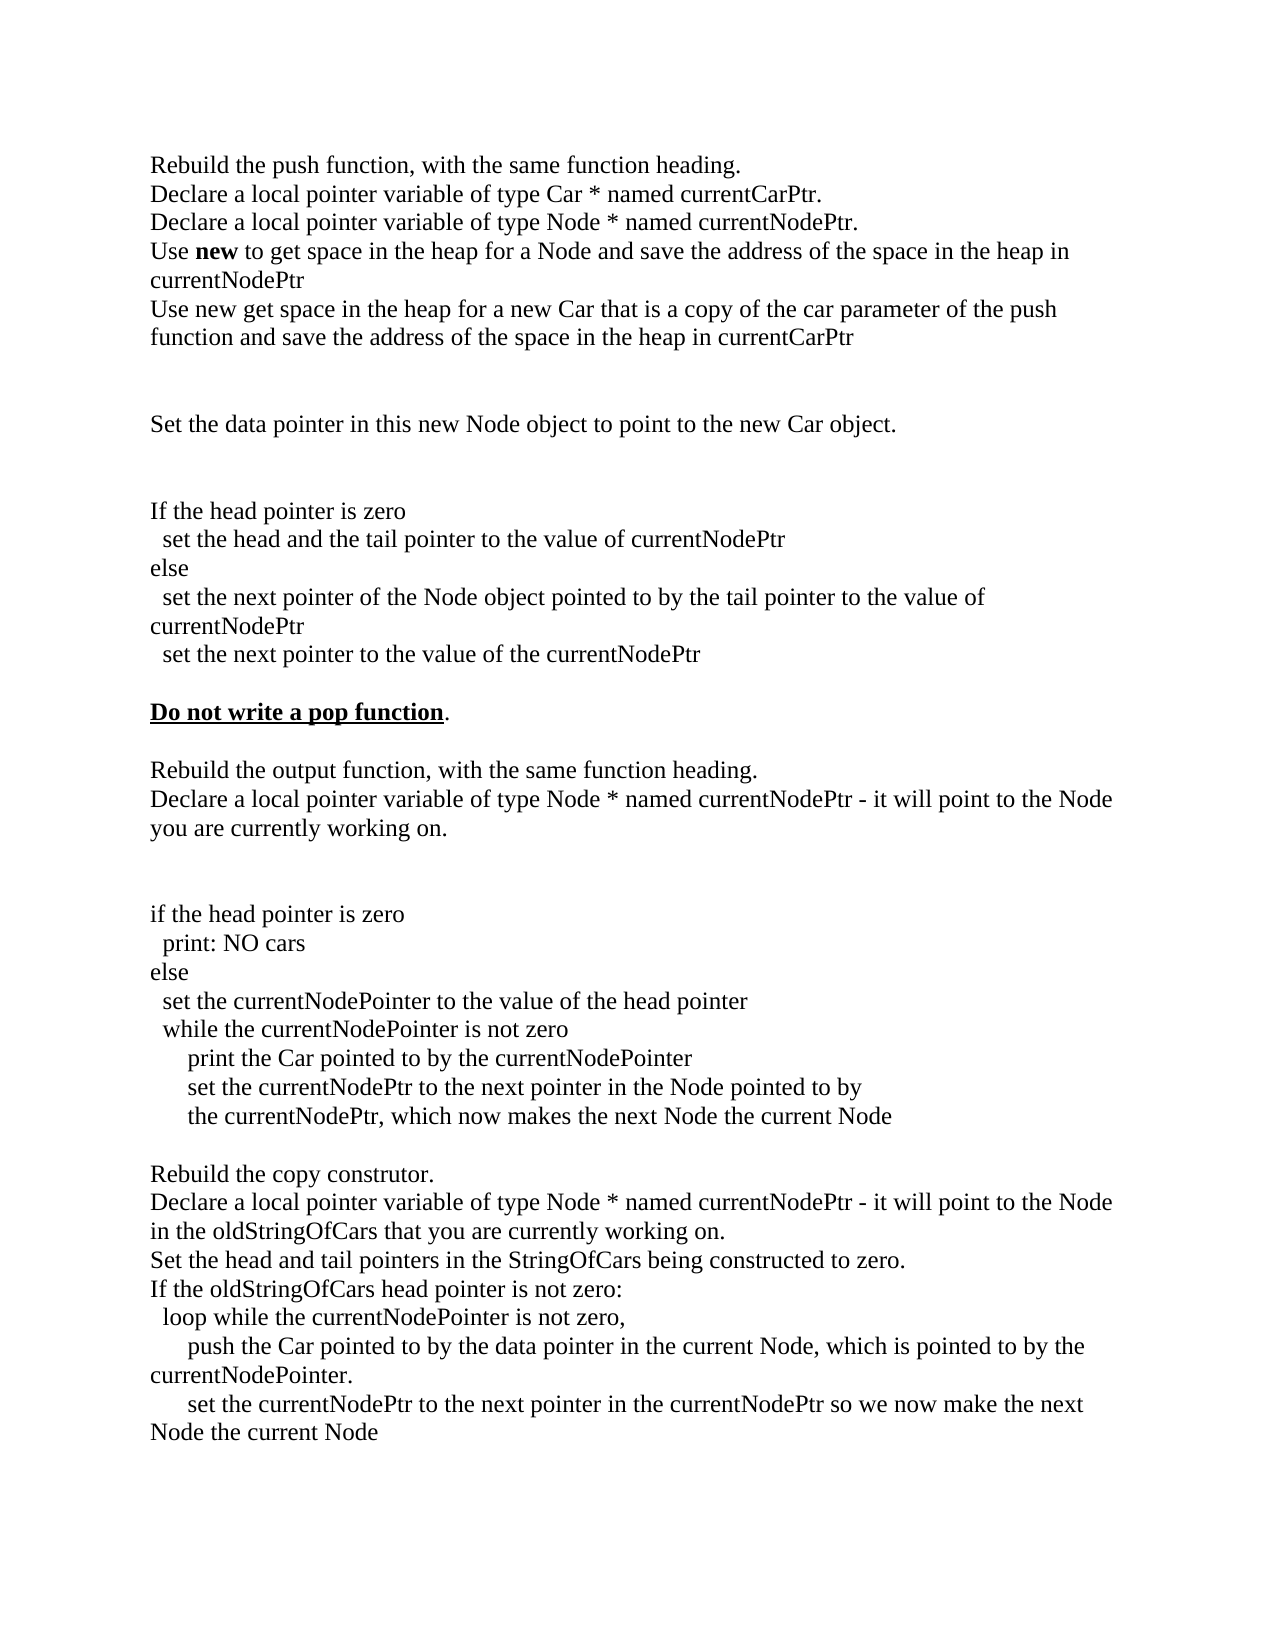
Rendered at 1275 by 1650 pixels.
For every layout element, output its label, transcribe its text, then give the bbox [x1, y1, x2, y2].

text Set the data pointer in this new Node object to point to the new Car object. [150, 380, 1125, 438]
text If the head pointer is zero set the head and the tail pointer to the value of currentNodePtr else set the next pointer of the Node object pointed to by the tail pointer to the value of currentNodePtr set the next pointer to the value of the currentNodePtr [150, 467, 1125, 668]
text Rebuild the push function, with the same function heading. Declare a local pointer variable of type Car * named currentCarPtr. Declare a local pointer variable of type Node * named currentNodePtr. Use new to get space in the heap for a Node and save the address of the space in the heap in currentNodePtr Use new get space in the heap for a new Car that is a copy of the car parameter of the push function and save the address of the space in the heap in currentCarPtr [150, 150, 1125, 351]
text Rebuild the output function, with the same function heading. Declare a local pointer variable of type Node * named currentNodePtr - it will point to the Node you are currently working on. [150, 755, 1125, 842]
text Rebuild the copy construtor. Declare a local pointer variable of type Node * named currentNodePtr - it will point to the Node in the oldStringOfCars that you are currently working on. Set the head and tail pointers in the StringOfCars being constructed to zero. If the oldStringOfCars head pointer is not zero: loop while the currentNodePointer is not zero, push the Car pointed to by the data pointer in the current Node, which is pointed to by the currentNodePointer. set the currentNodePtr to the next pointer in the currentNodePtr so we now make the next Node the current Node [150, 1159, 1125, 1446]
text Do not write a pop function. [150, 697, 1125, 726]
text if the head pointer is zero print: NO cars else set the currentNodePointer to the value of the head pointer while the currentNodePointer is not zero print the Car pointed to by the currentNodePointer set the currentNodePtr to the next pointer in the Node pointed to by the currentNodePtr, which now makes the next Node the current Node [150, 871, 1125, 1129]
